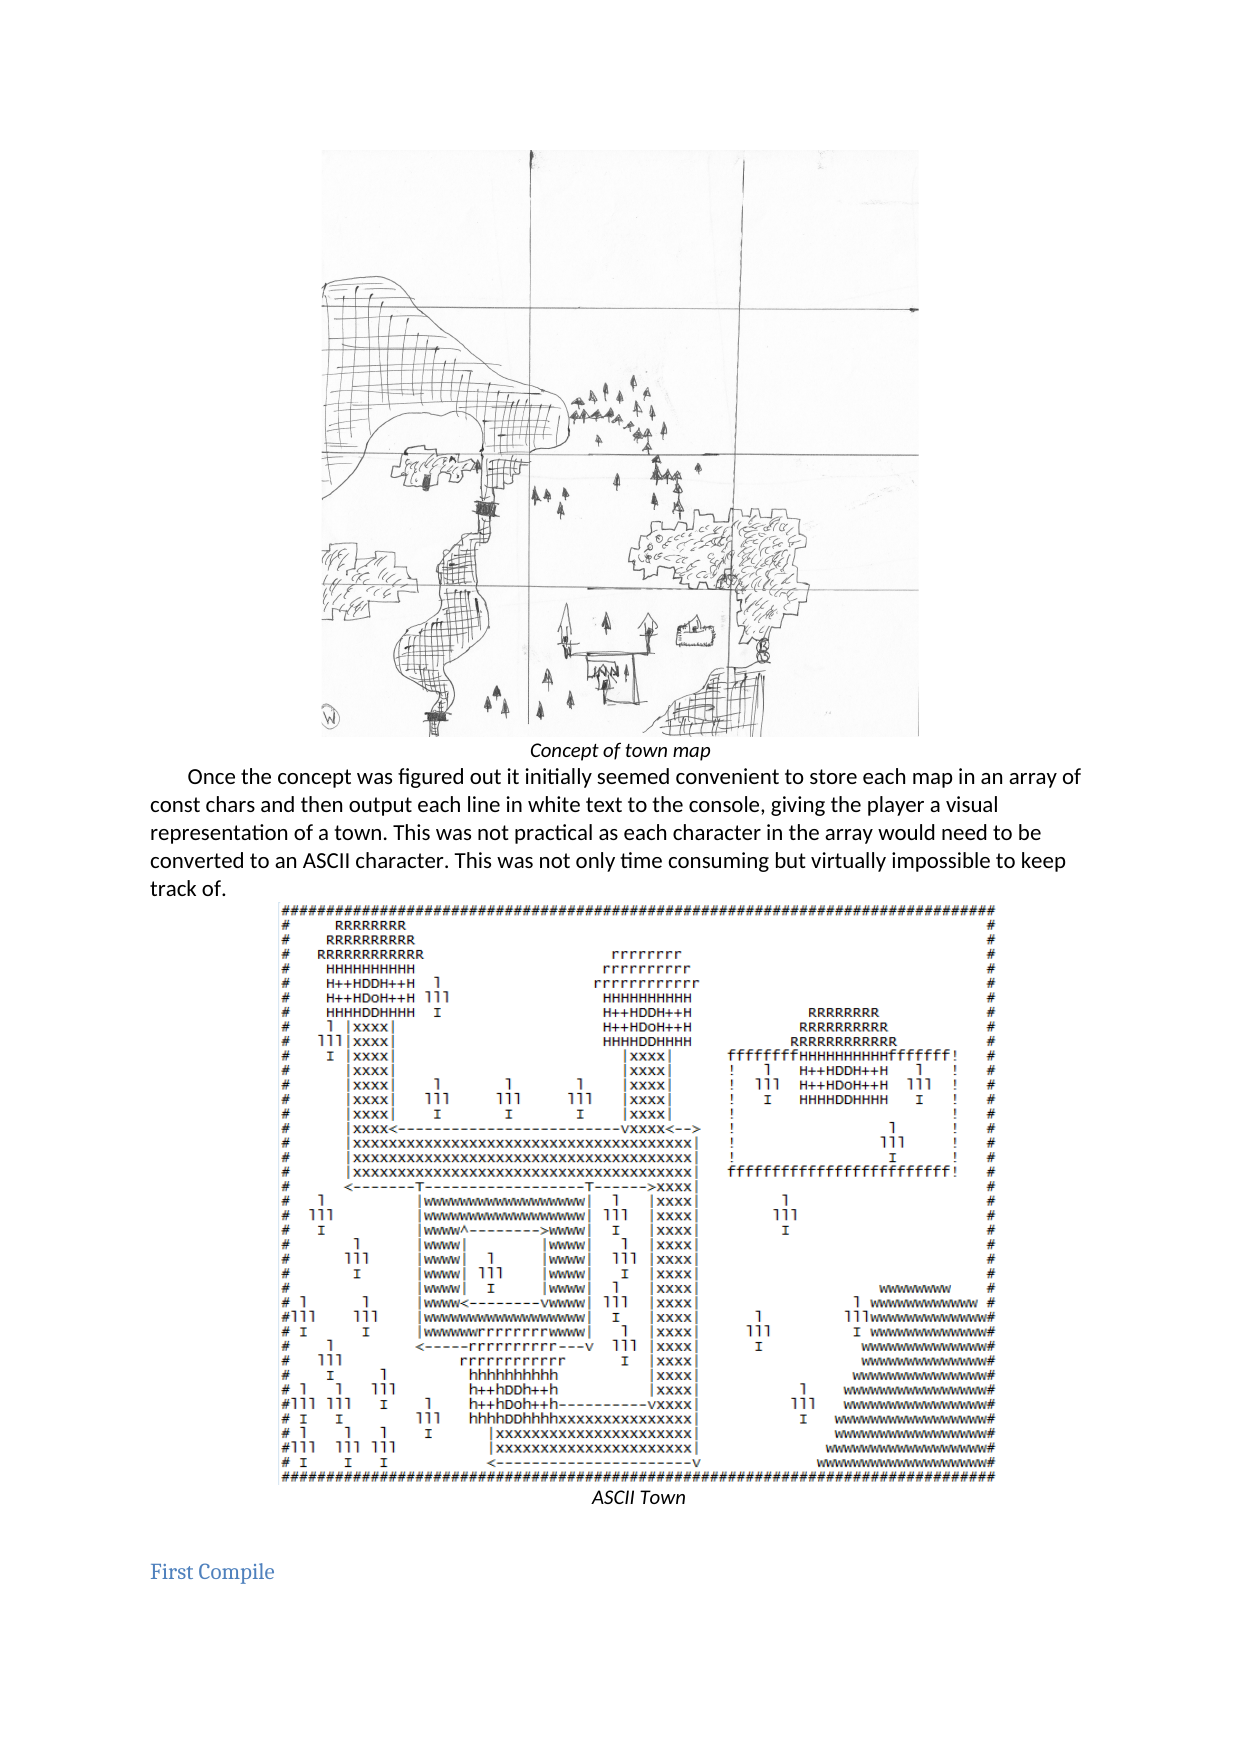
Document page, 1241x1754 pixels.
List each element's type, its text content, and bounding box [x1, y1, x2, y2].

text ASCII Town [150, 1484, 1090, 1510]
subtitle First Compile [150, 1559, 1090, 1585]
picture [321, 150, 919, 737]
text Concept of town map [150, 737, 1090, 762]
text Once the concept was figured out it initially seemed convenient to store each map in an array of const chars and then output each line in white text to the console, giving the player a visual representation of a town. This was not practical as each character in the array would need to be converted to an ASCII character. This was not only time consuming but virtually impossible to keep track of. [150, 762, 1090, 902]
picture [278, 902, 1000, 1485]
